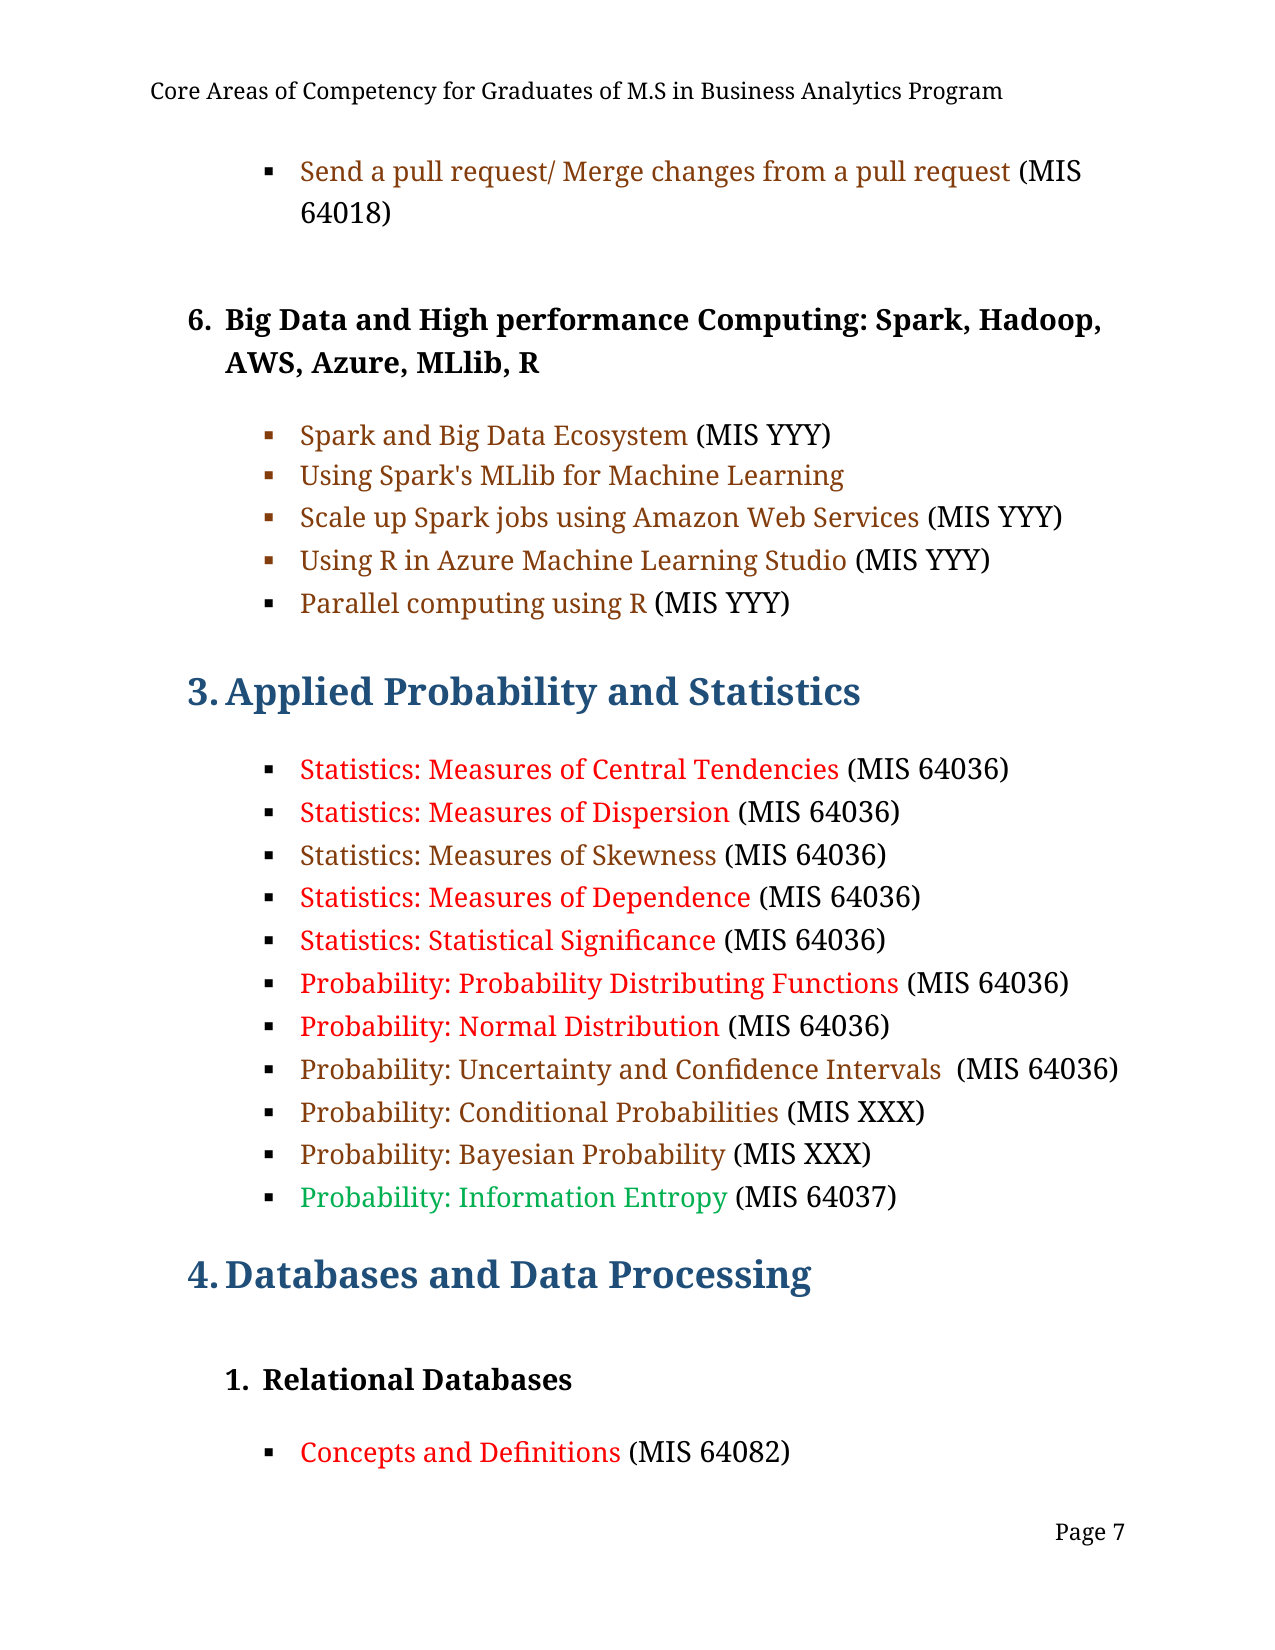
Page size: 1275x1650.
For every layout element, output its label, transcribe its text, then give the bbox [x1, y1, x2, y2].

list Statistics: Measures of Skewness (MIS 64036) [262, 834, 1125, 874]
list Statistics: Statistical Significance (MIS 64036) [262, 919, 1125, 959]
list Statistics: Measures of Dispersion (MIS 64036) [262, 791, 1125, 831]
list Probability: Conditional Probabilities (MIS XXX) [262, 1091, 1125, 1131]
list Statistics: Measures of Central Tendencies (MIS 64036) [262, 748, 1125, 788]
list Using Spark's MLlib for Machine Learning [262, 457, 1125, 494]
list Probability: Probability Distributing Functions (MIS 64036) [262, 962, 1125, 1002]
list Scale up Spark jobs using Amazon Web Services (MIS YYY) [262, 497, 1125, 536]
list Relational Databases [225, 1359, 1125, 1429]
list Probability: Normal Distribution (MIS 64036) [262, 1005, 1125, 1045]
list Send a pull request/ Merge changes from a pull request (MIS 64018) [262, 150, 1125, 232]
list Concepts and Definitions (MIS 64082) [262, 1431, 1125, 1471]
list Probability: Uncertainty and Confidence Intervals (MIS 64036) [262, 1048, 1125, 1088]
list Applied Probability and Statistics [187, 665, 1125, 746]
list Probability: Bayesian Probability (MIS XXX) [262, 1134, 1125, 1173]
list Parallel computing using R (MIS YYY) [262, 582, 1125, 622]
list Probability: Information Entropy (MIS 64037) [262, 1176, 1125, 1246]
list Databases and Data Processing [187, 1248, 1125, 1299]
list Big Data and High performance Computing: Spark, Hadoop, AWS, Azure, MLlib, R [187, 299, 1125, 412]
list Using R in Azure Machine Learning Studio (MIS YYY) [262, 539, 1125, 579]
list Statistics: Measures of Dependence (MIS 64036) [262, 877, 1125, 916]
list Spark and Big Data Ecosystem (MIS YYY) [262, 414, 1125, 454]
